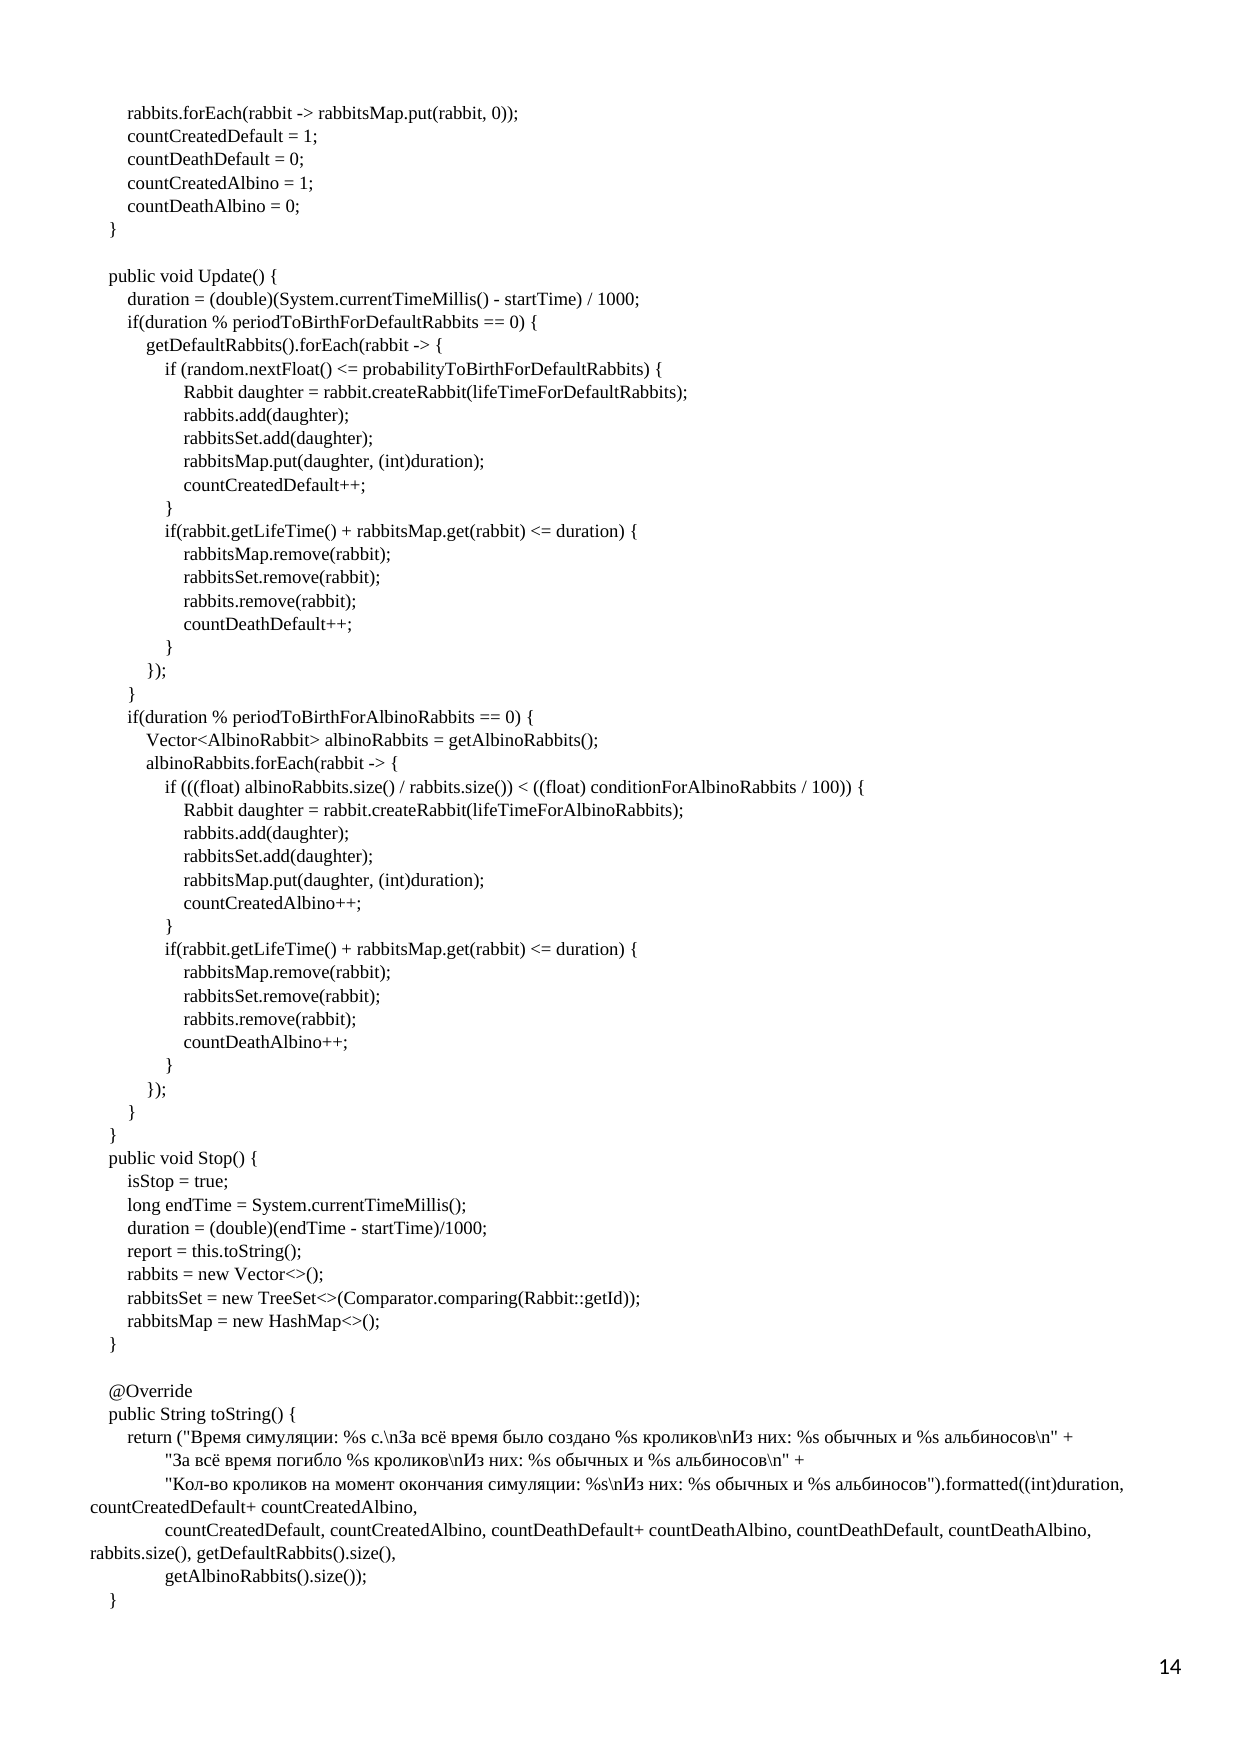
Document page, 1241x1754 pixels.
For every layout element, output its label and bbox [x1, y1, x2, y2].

text [90, 102, 1181, 1633]
